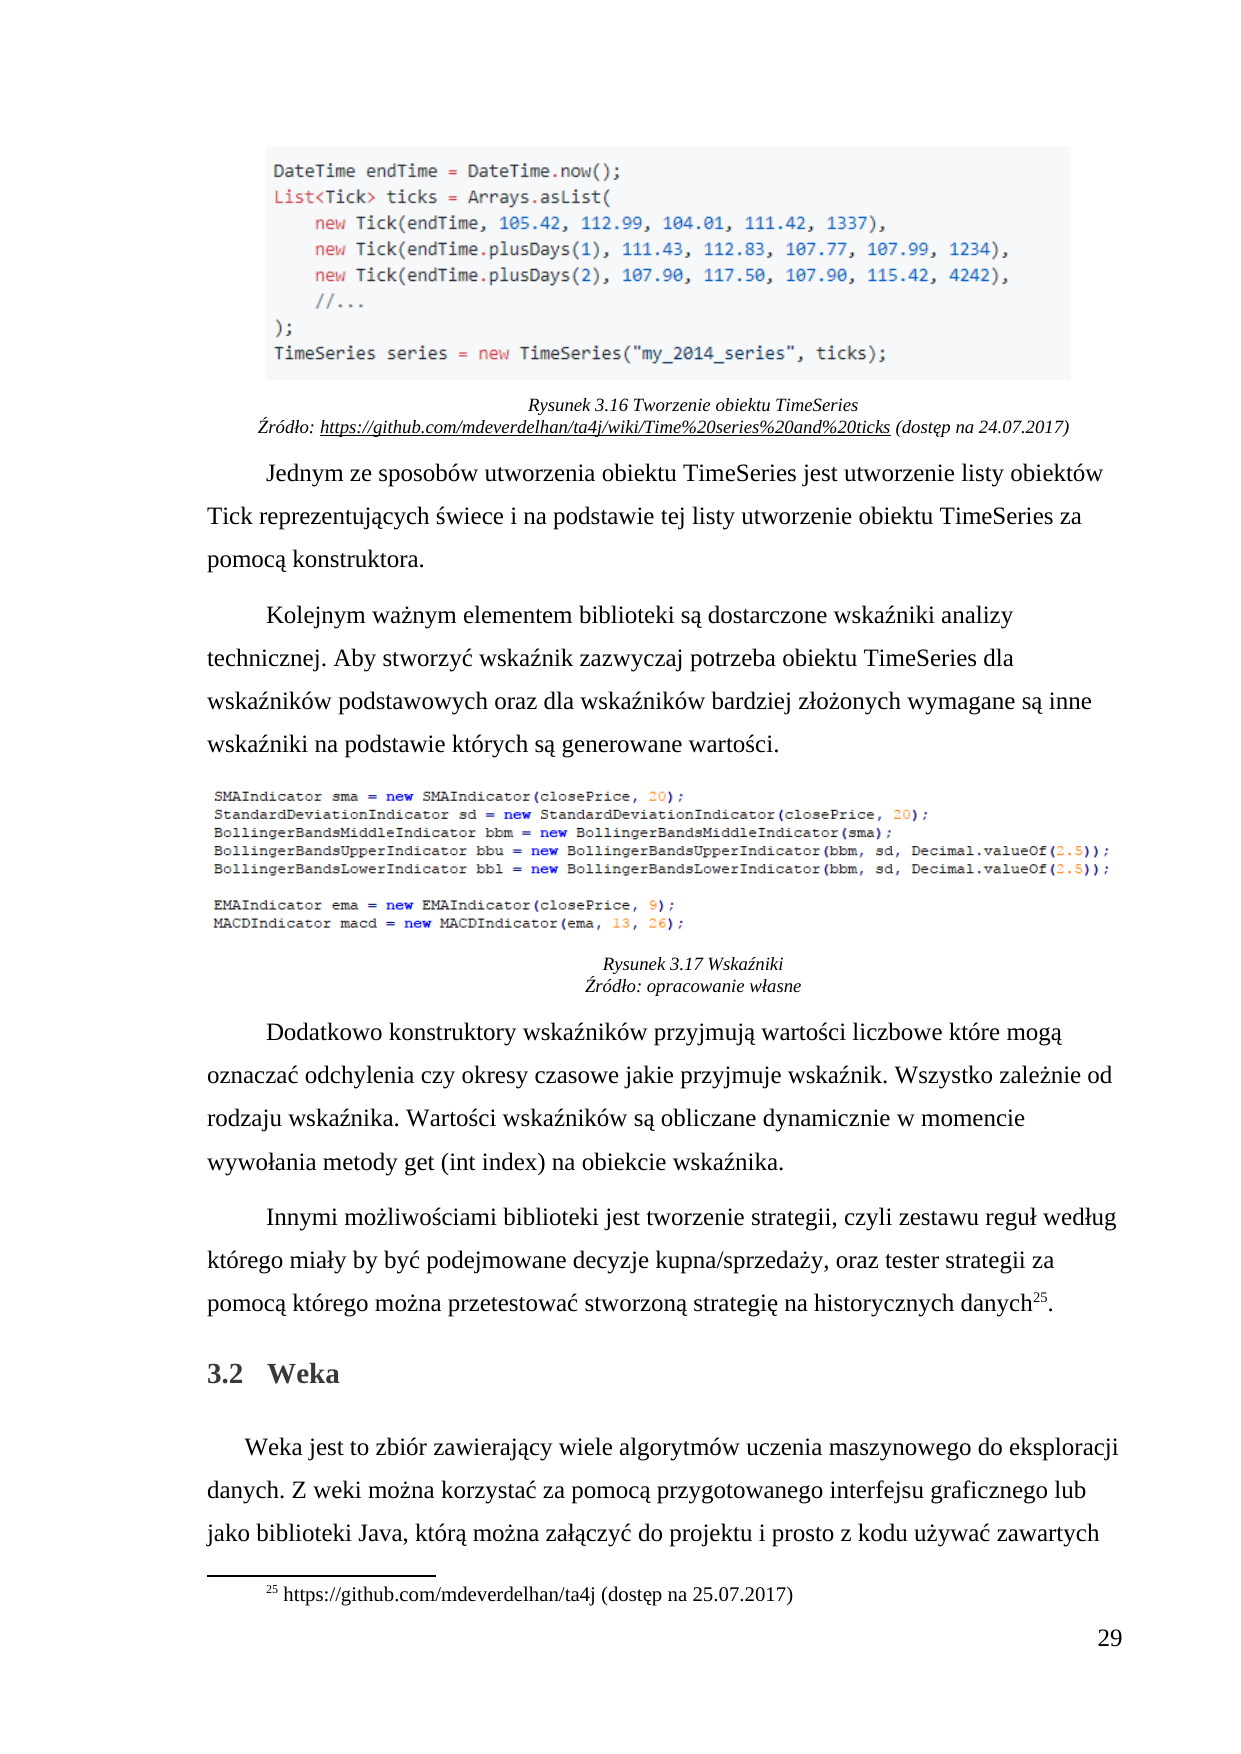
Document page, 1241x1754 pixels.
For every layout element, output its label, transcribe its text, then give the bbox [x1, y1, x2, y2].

text Dodatkowo konstruktory wskaźników przyjmują wartości liczbowe które mogą oznaczać odchylenia czy okresy czasowe jakie przyjmuje wskaźnik. Wszystko zależnie od rodzaju wskaźnika. Wartości wskaźników są obliczane dynamicznie w momencie wywołania metody get (int index) na obiekcie wskaźnika. [207, 1017, 1122, 1175]
text Kolejnym ważnym elementem biblioteki są dostarczone wskaźniki analizy technicznej. Aby stworzyć wskaźnik zazwyczaj potrzeba obiektu TimeSeries dla wskaźników podstawowych oraz dla wskaźników bardziej złożonych wymagane są inne wskaźniki na podstawie których są generowane wartości. [207, 600, 1122, 758]
subtitle Weka [207, 1357, 1122, 1390]
picture [206, 785, 1123, 939]
text Jednym ze sposobów utworzenia obiektu TimeSeries jest utworzenie listy obiektów Tick reprezentujących świece i na podstawie tej listy utworzenie obiektu TimeSeries za pomocą konstruktora. [207, 458, 1122, 573]
picture [265, 147, 1071, 380]
text Innymi możliwościami biblioteki jest tworzenie strategii, czyli zestawu reguł według którego miały by być podejmowane decyzje kupna/sprzedaży, oraz tester strategii za pomocą którego można przetestować stworzoną strategię na historycznych danych. [207, 1202, 1122, 1317]
